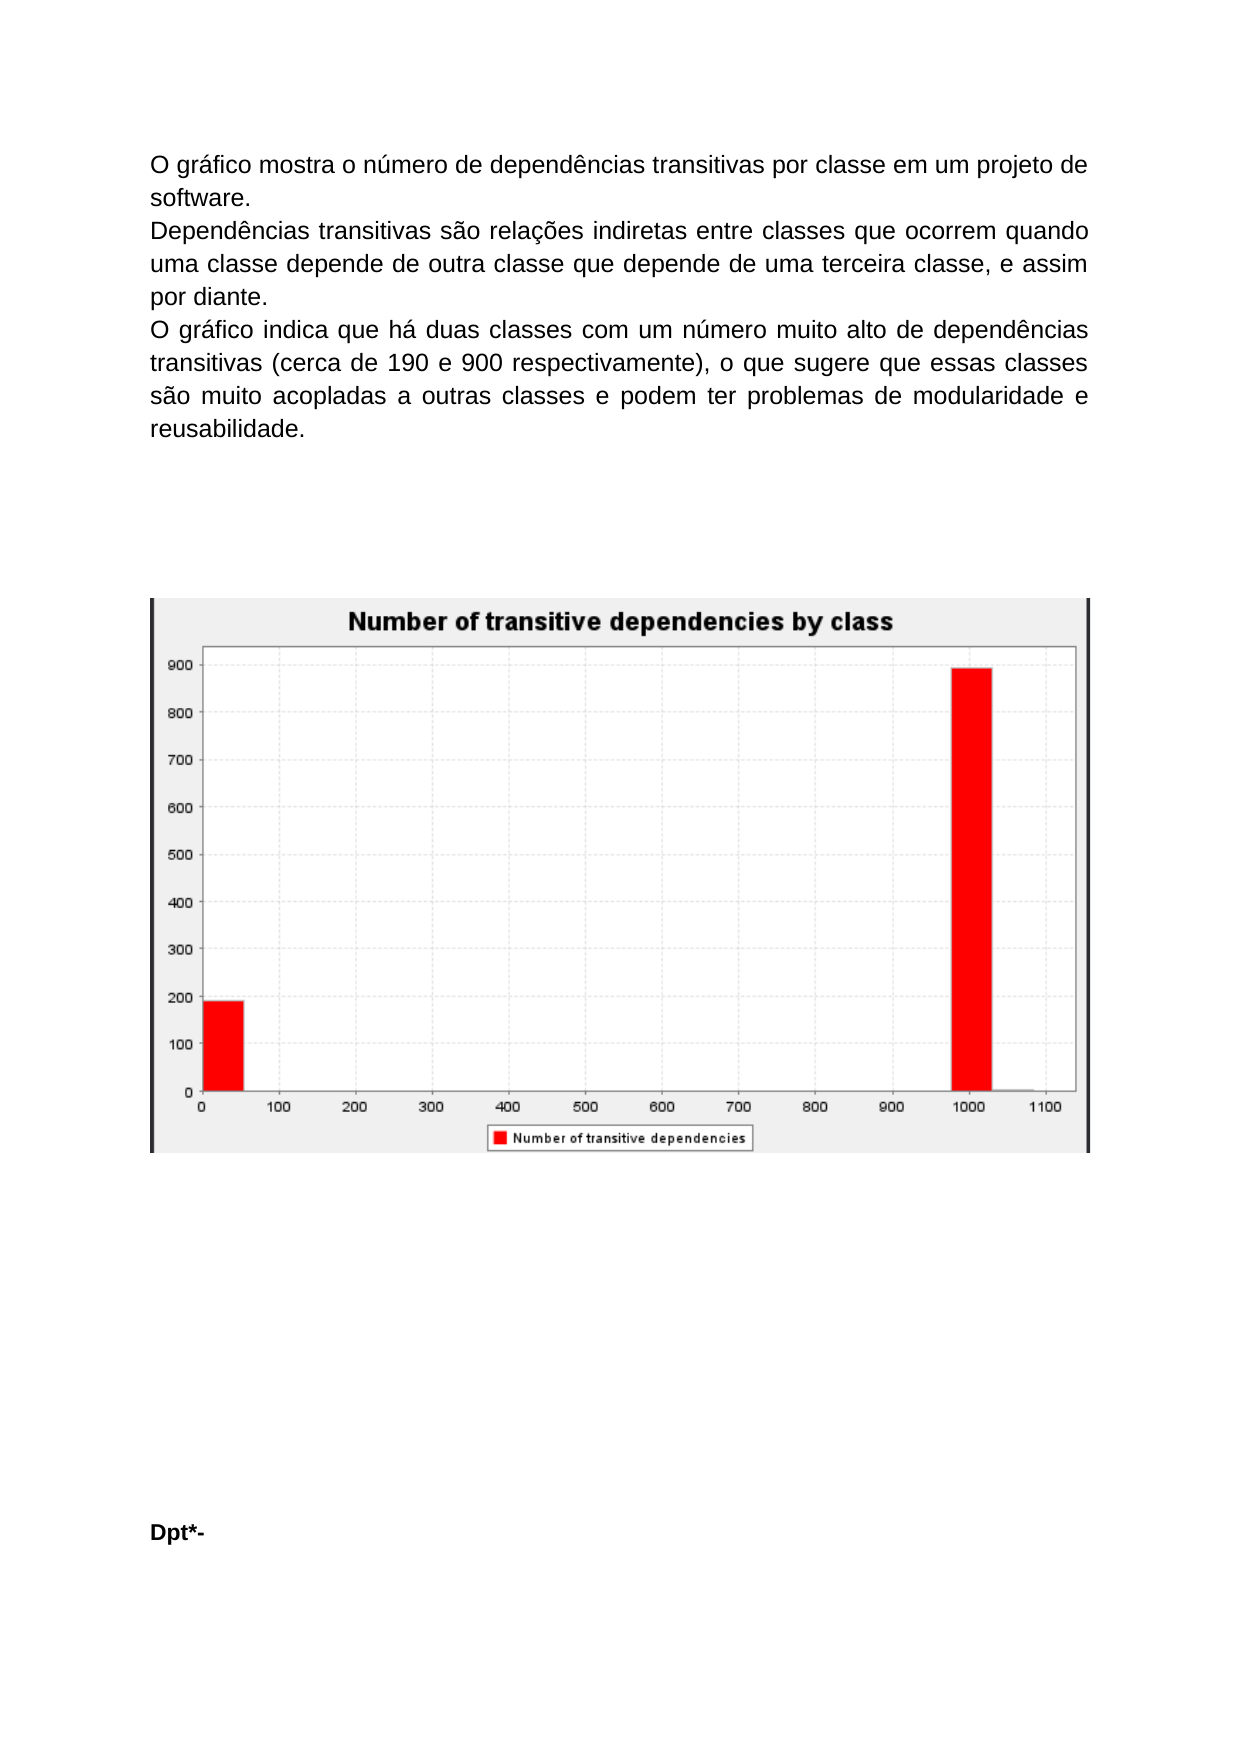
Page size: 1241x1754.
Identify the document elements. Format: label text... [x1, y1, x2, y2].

text O gráfico mostra o número de dependências transitivas por classe em um projeto de software. [150, 150, 1090, 212]
picture [150, 598, 1091, 1153]
text Dependências transitivas são relações indiretas entre classes que ocorrem quando uma classe depende de outra classe que depende de uma terceira classe, e assim por diante. [150, 216, 1090, 311]
text Dpt*- [150, 1519, 1090, 1545]
text O gráfico indica que há duas classes com um número muito alto de dependências transitivas (cerca de 190 e 900 respectivamente), o que sugere que essas classes são muito acopladas a outras classes e podem ter problemas de modularidade e reusabilidade. [150, 315, 1090, 443]
